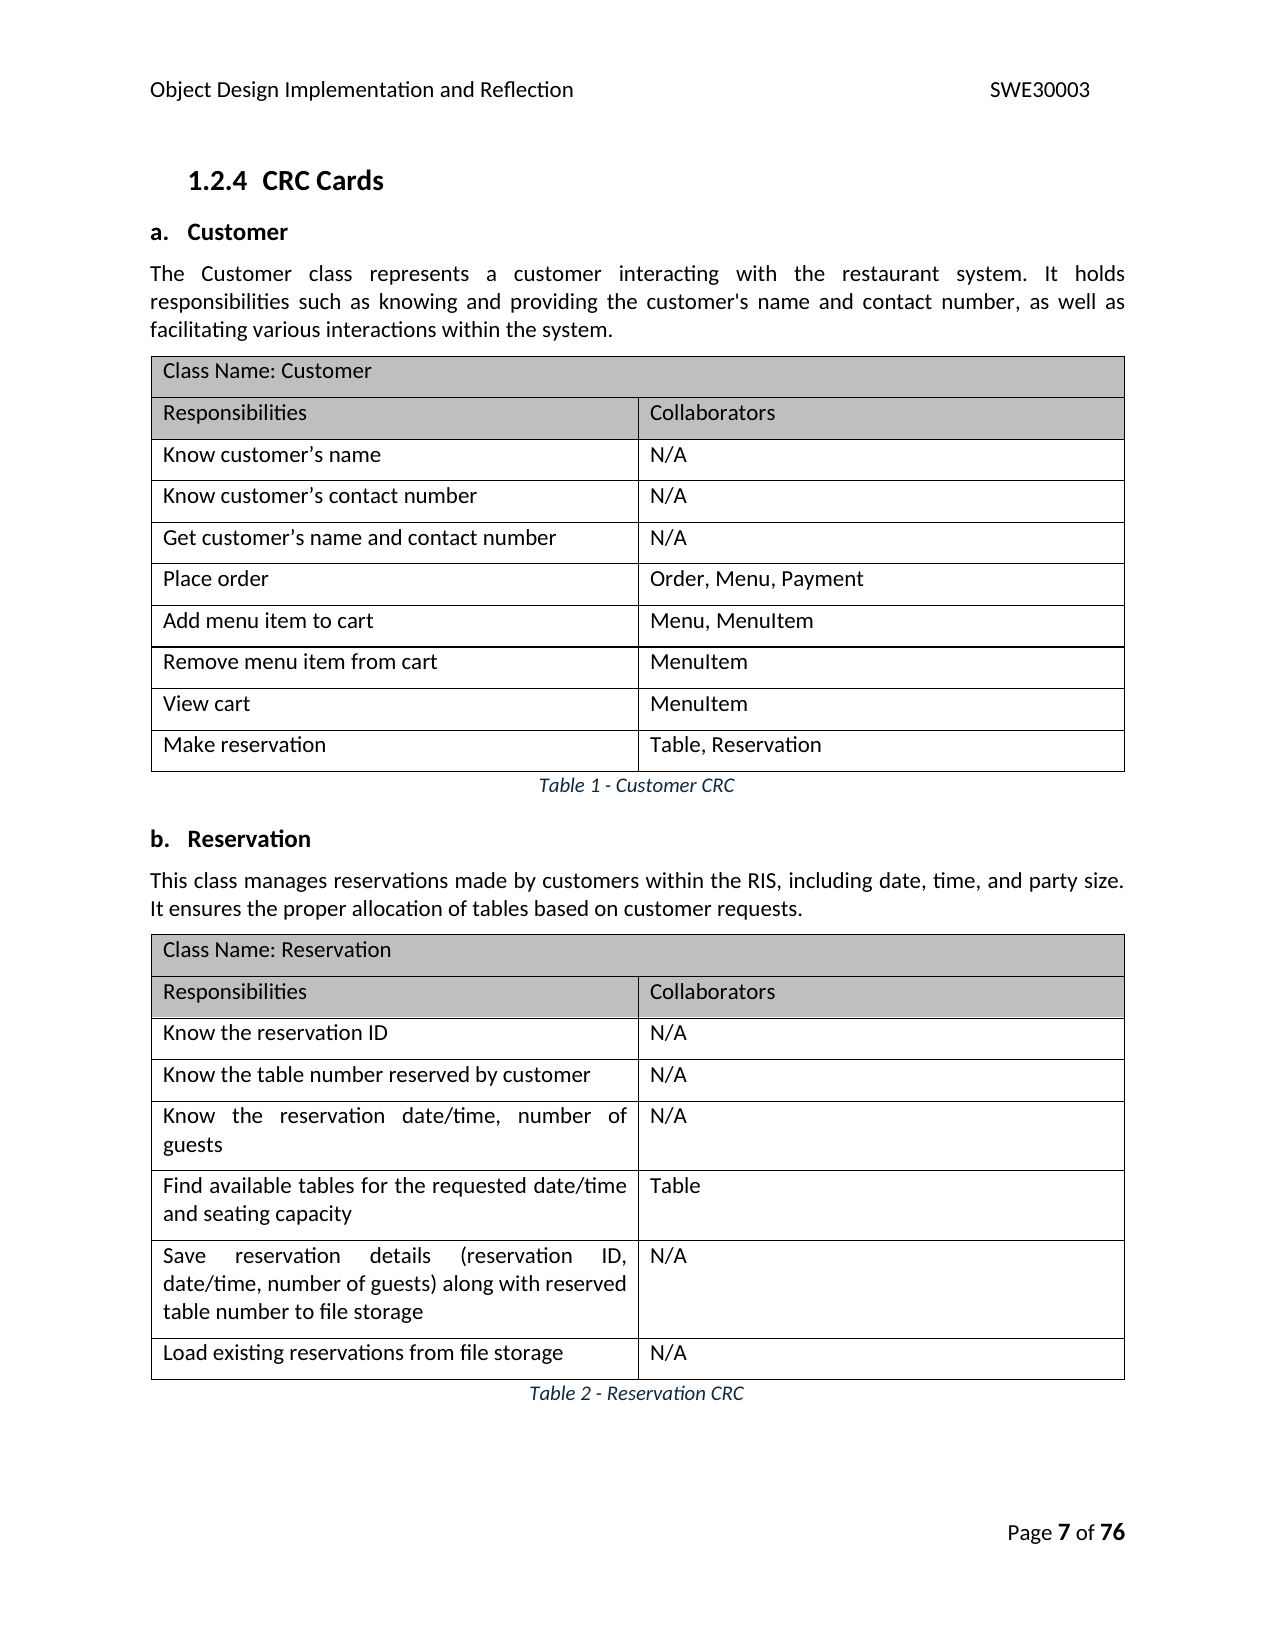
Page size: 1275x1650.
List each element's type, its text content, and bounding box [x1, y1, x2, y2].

table_cell Add menu item to cart [152, 606, 638, 646]
table_cell Responsibilities [152, 398, 638, 439]
subtitle Reservation [150, 823, 1125, 853]
table_cell Collaborators [639, 398, 1124, 439]
table_cell N/A [639, 481, 1124, 522]
table_cell Know the reservation date/time, number of guests [152, 1102, 638, 1170]
table_cell Remove menu item from cart [152, 648, 638, 688]
table_cell Place order [152, 564, 638, 605]
text The Customer class represents a customer interacting with the restaurant system. It holds responsibilities such as knowing and providing the customer's name and contact number, as well as facilitating various interactions within the system. [150, 259, 1125, 343]
table_cell N/A [639, 523, 1124, 563]
text Table 2 - Reservation CRC [150, 1380, 1125, 1405]
table_cell N/A [639, 1102, 1124, 1170]
table_cell N/A [639, 1060, 1124, 1101]
table_cell N/A [639, 1241, 1124, 1337]
table_cell Collaborators [639, 977, 1124, 1017]
table_cell Know the table number reserved by customer [152, 1060, 638, 1101]
text Table 1 - Customer CRC [150, 772, 1125, 798]
table_cell Make reservation [152, 731, 638, 771]
table_cell Find available tables for the requested date/time and seating capacity [152, 1171, 638, 1240]
table_cell Menu, MenuItem [639, 606, 1124, 646]
table_header Class Name: Customer [152, 357, 1124, 397]
subtitle Customer [150, 216, 1125, 246]
table_cell N/A [639, 1019, 1124, 1059]
table_cell Table, Reservation [639, 731, 1124, 771]
subtitle CRC Cards [187, 162, 1125, 198]
text This class manages reservations made by customers within the RIS, including date, time, and party size. It ensures the proper allocation of tables based on customer requests. [150, 866, 1125, 922]
table_header Class Name: Reservation [152, 935, 1124, 976]
table_cell Know the reservation ID [152, 1019, 638, 1059]
table_cell Load existing reservations from file storage [152, 1339, 638, 1379]
table_cell N/A [639, 440, 1124, 480]
table_cell N/A [639, 1339, 1124, 1379]
table_cell Know customer’s name [152, 440, 638, 480]
table_cell Know customer’s contact number [152, 481, 638, 522]
table_cell Order, Menu, Payment [639, 564, 1124, 605]
table_cell MenuItem [639, 648, 1124, 688]
table_cell Get customer’s name and contact number [152, 523, 638, 563]
table_cell Table [639, 1171, 1124, 1240]
table_cell MenuItem [639, 689, 1124, 729]
table_cell View cart [152, 689, 638, 729]
table_cell Responsibilities [152, 977, 638, 1017]
table_cell Save reservation details (reservation ID, date/time, number of guests) along with reserved table number to file storage [152, 1241, 638, 1337]
